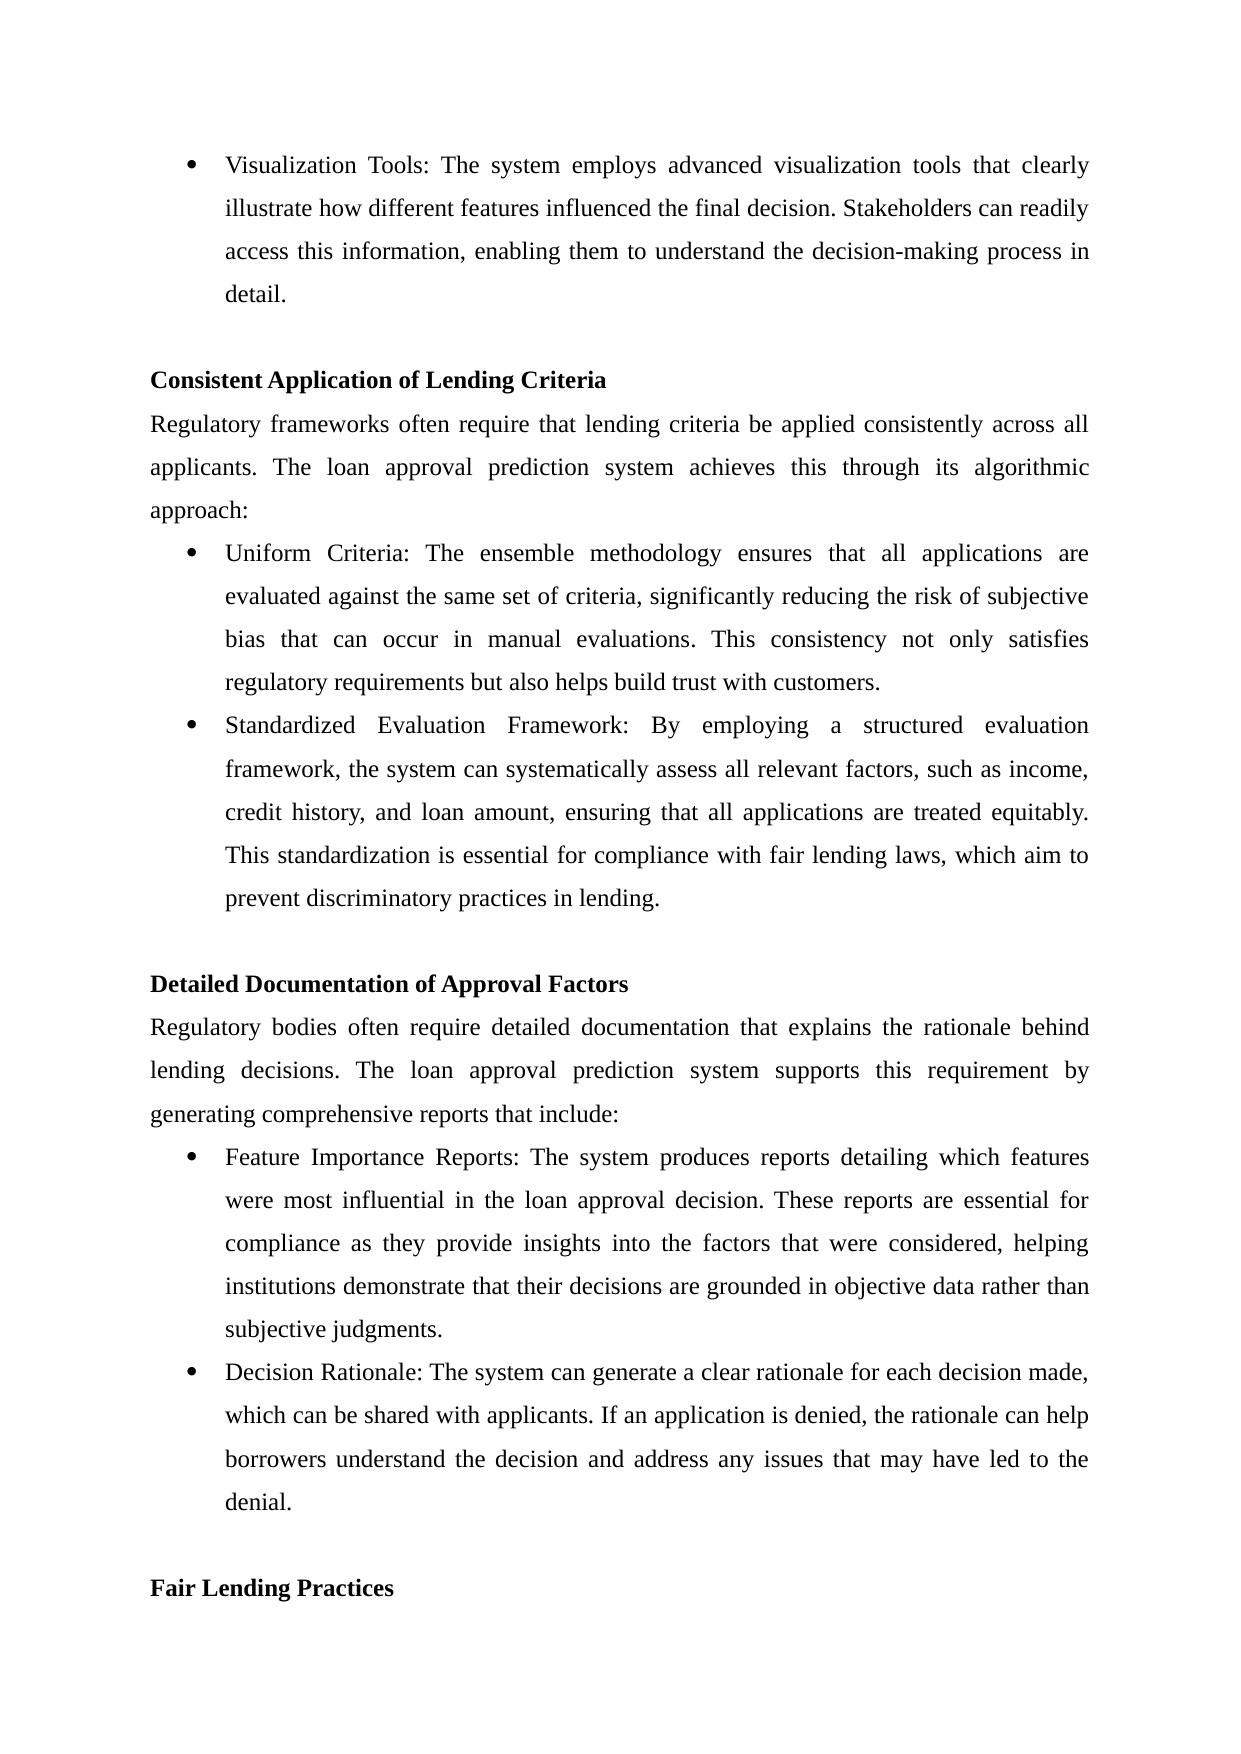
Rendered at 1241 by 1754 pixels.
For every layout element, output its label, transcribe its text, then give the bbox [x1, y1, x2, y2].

list Standardized Evaluation Framework: By employing a structured evaluation framework, the system can systematically assess all relevant factors, such as income, credit history, and loan amount, ensuring that all applications are treated equitably. This standardization is essential for compliance with fair lending laws, which aim to prevent discriminatory practices in lending. [187, 711, 1090, 912]
list Feature Importance Reports: The system produces reports detailing which features were most influential in the loan approval decision. These reports are essential for compliance as they provide insights into the factors that were considered, helping institutions demonstrate that their decisions are grounded in objective data rather than subjective judgments. [187, 1142, 1090, 1343]
text Consistent Application of Lending Criteria [150, 366, 1090, 394]
text Regulatory bodies often require detailed documentation that explains the rationale behind lending decisions. The loan approval prediction system supports this requirement by generating comprehensive reports that include: [150, 1012, 1090, 1127]
text Regulatory frameworks often require that lending criteria be applied consistently across all applicants. The loan approval prediction system achieves this through its algorithmic approach: [150, 409, 1090, 524]
text Fair Lending Practices [150, 1573, 1090, 1602]
list Decision Rationale: The system can generate a clear rationale for each decision made, which can be shared with applicants. If an application is denied, the rationale can help borrowers understand the decision and address any issues that may have led to the denial. [187, 1357, 1090, 1516]
text Detailed Documentation of Approval Factors [150, 969, 1090, 998]
list Visualization Tools: The system employs advanced visualization tools that clearly illustrate how different features influenced the final decision. Stakeholders can readily access this information, enabling them to understand the decision-making process in detail. [187, 150, 1090, 308]
list Uniform Criteria: The ensemble methodology ensures that all applications are evaluated against the same set of criteria, significantly reducing the risk of subjective bias that can occur in manual evaluations. This consistency not only satisfies regulatory requirements but also helps build trust with customers. [187, 538, 1090, 696]
